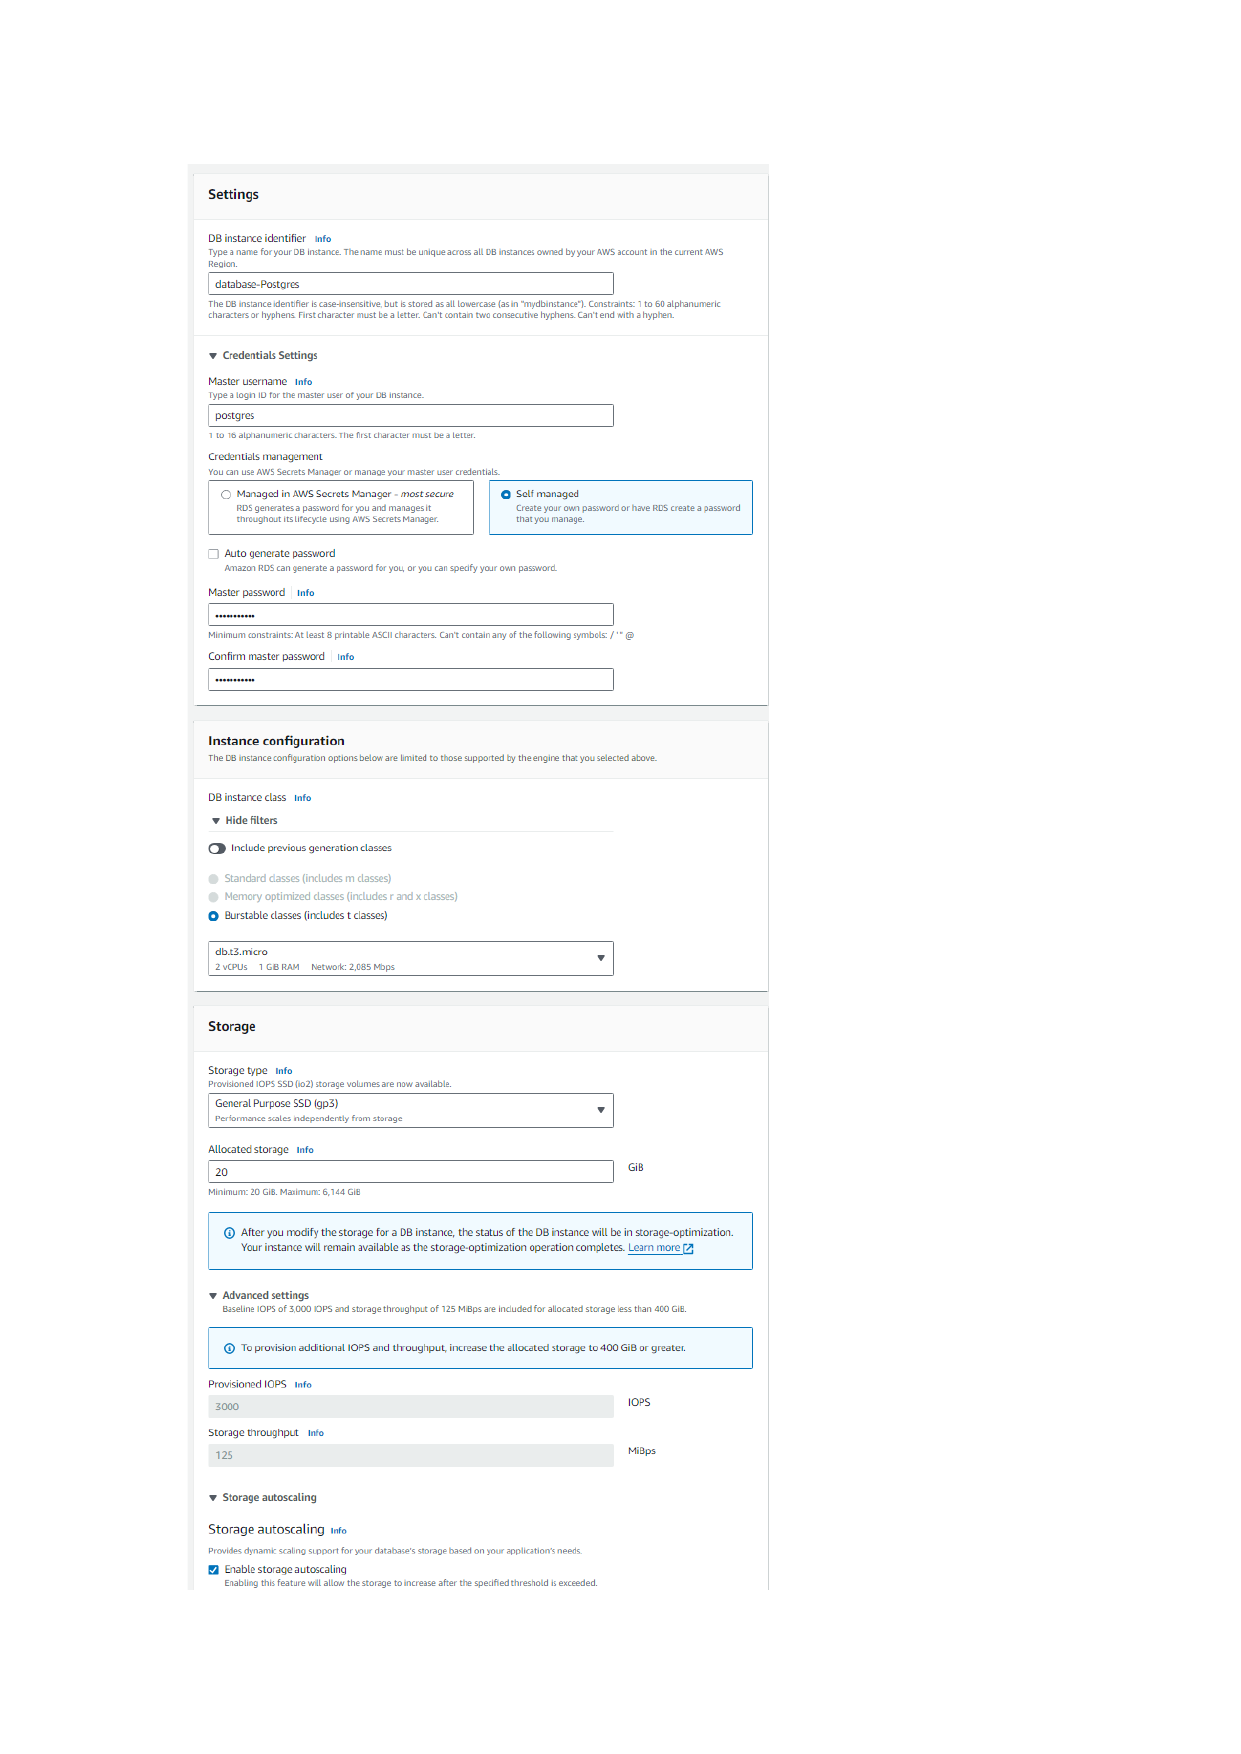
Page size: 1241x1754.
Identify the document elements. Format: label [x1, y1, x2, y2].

picture [187, 164, 769, 1590]
